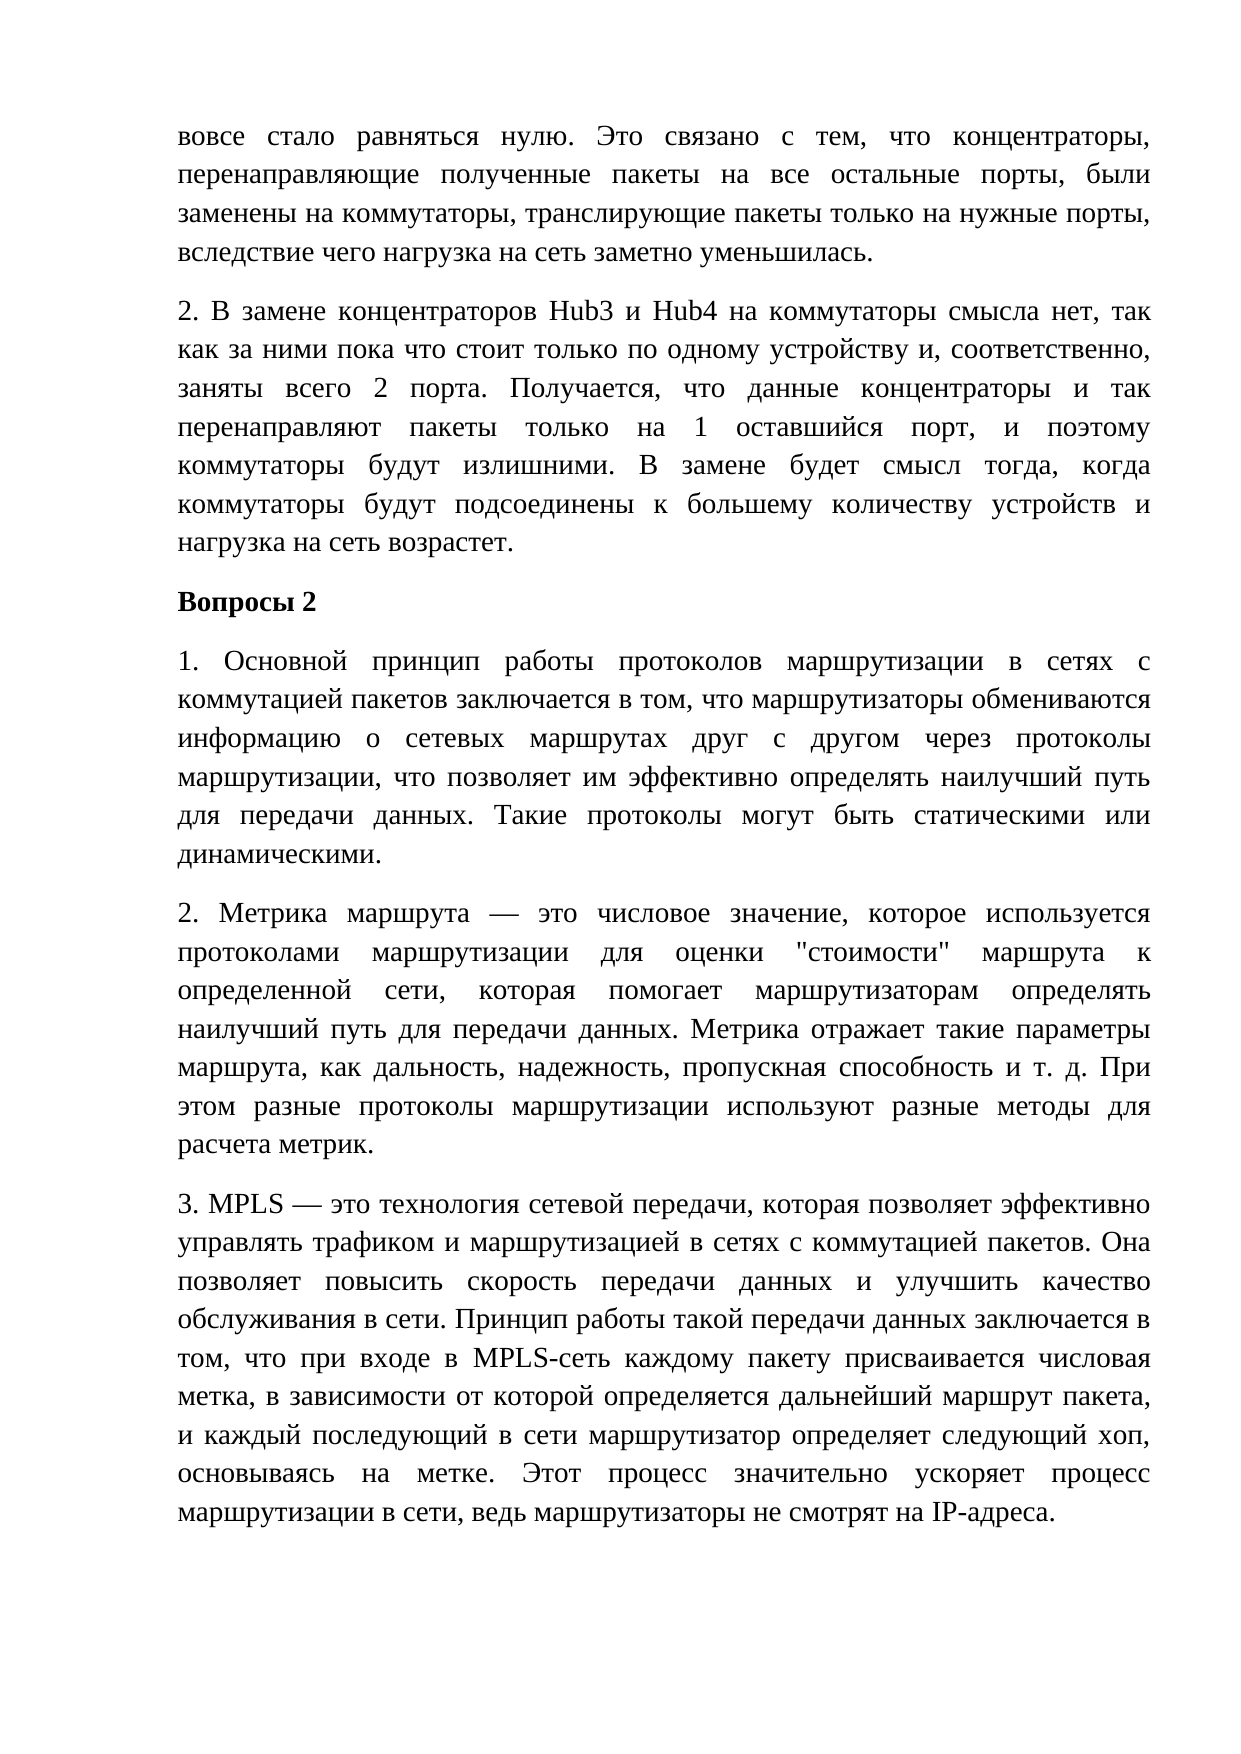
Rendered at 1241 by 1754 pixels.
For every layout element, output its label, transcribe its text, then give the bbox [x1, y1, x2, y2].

text 2. Метрика маршрута — это числовое значение, которое используется протоколами маршрутизации для оценки "стоимости" маршрута к определенной сети, которая помогает маршрутизаторам определять наилучший путь для передачи данных. Метрика отражает такие параметры маршрута, как дальность, надежность, пропускная способность и т. д. При этом разные протоколы маршрутизации используют разные методы для расчета метрик. [177, 895, 1152, 1160]
text 3. MPLS — это технология сетевой передачи, которая позволяет эффективно управлять трафиком и маршрутизацией в сетях с коммутацией пакетов. Она позволяет повысить скорость передачи данных и улучшить качество обслуживания в сети. Принцип работы такой передачи данных заключается в том, что при входе в MPLS-сеть каждому пакету присваивается числовая метка, в зависимости от которой определяется дальнейший маршрут пакета, и каждый последующий в сети маршрутизатор определяет следующий хоп, основываясь на метке. Этот процесс значительно ускоряет процесс маршрутизации в сети, ведь маршрутизаторы не смотрят на IP-адреса. [177, 1186, 1152, 1528]
text 1. Основной принцип работы протоколов маршрутизации в сетях с коммутацией пакетов заключается в том, что маршрутизаторы обмениваются информацию о сетевых маршрутах друг с другом через протоколы маршрутизации, что позволяет им эффективно определять наилучший путь для передачи данных. Такие протоколы могут быть статическими или динамическими. [177, 643, 1152, 869]
text Вопросы 2 [177, 584, 1152, 617]
text 2. В замене концентраторов Hub3 и Hub4 на коммутаторы смысла нет, так как за ними пока что стоит только по одному устройству и, соответственно, заняты всего 2 порта. Получается, что данные концентраторы и так перенаправляют пакеты только на 1 оставшийся порт, и поэтому коммутаторы будут излишними. В замене будет смысл тогда, когда коммутаторы будут подсоединены к большему количеству устройств и нагрузка на сеть возрастет. [177, 293, 1152, 558]
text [177, 118, 1152, 267]
